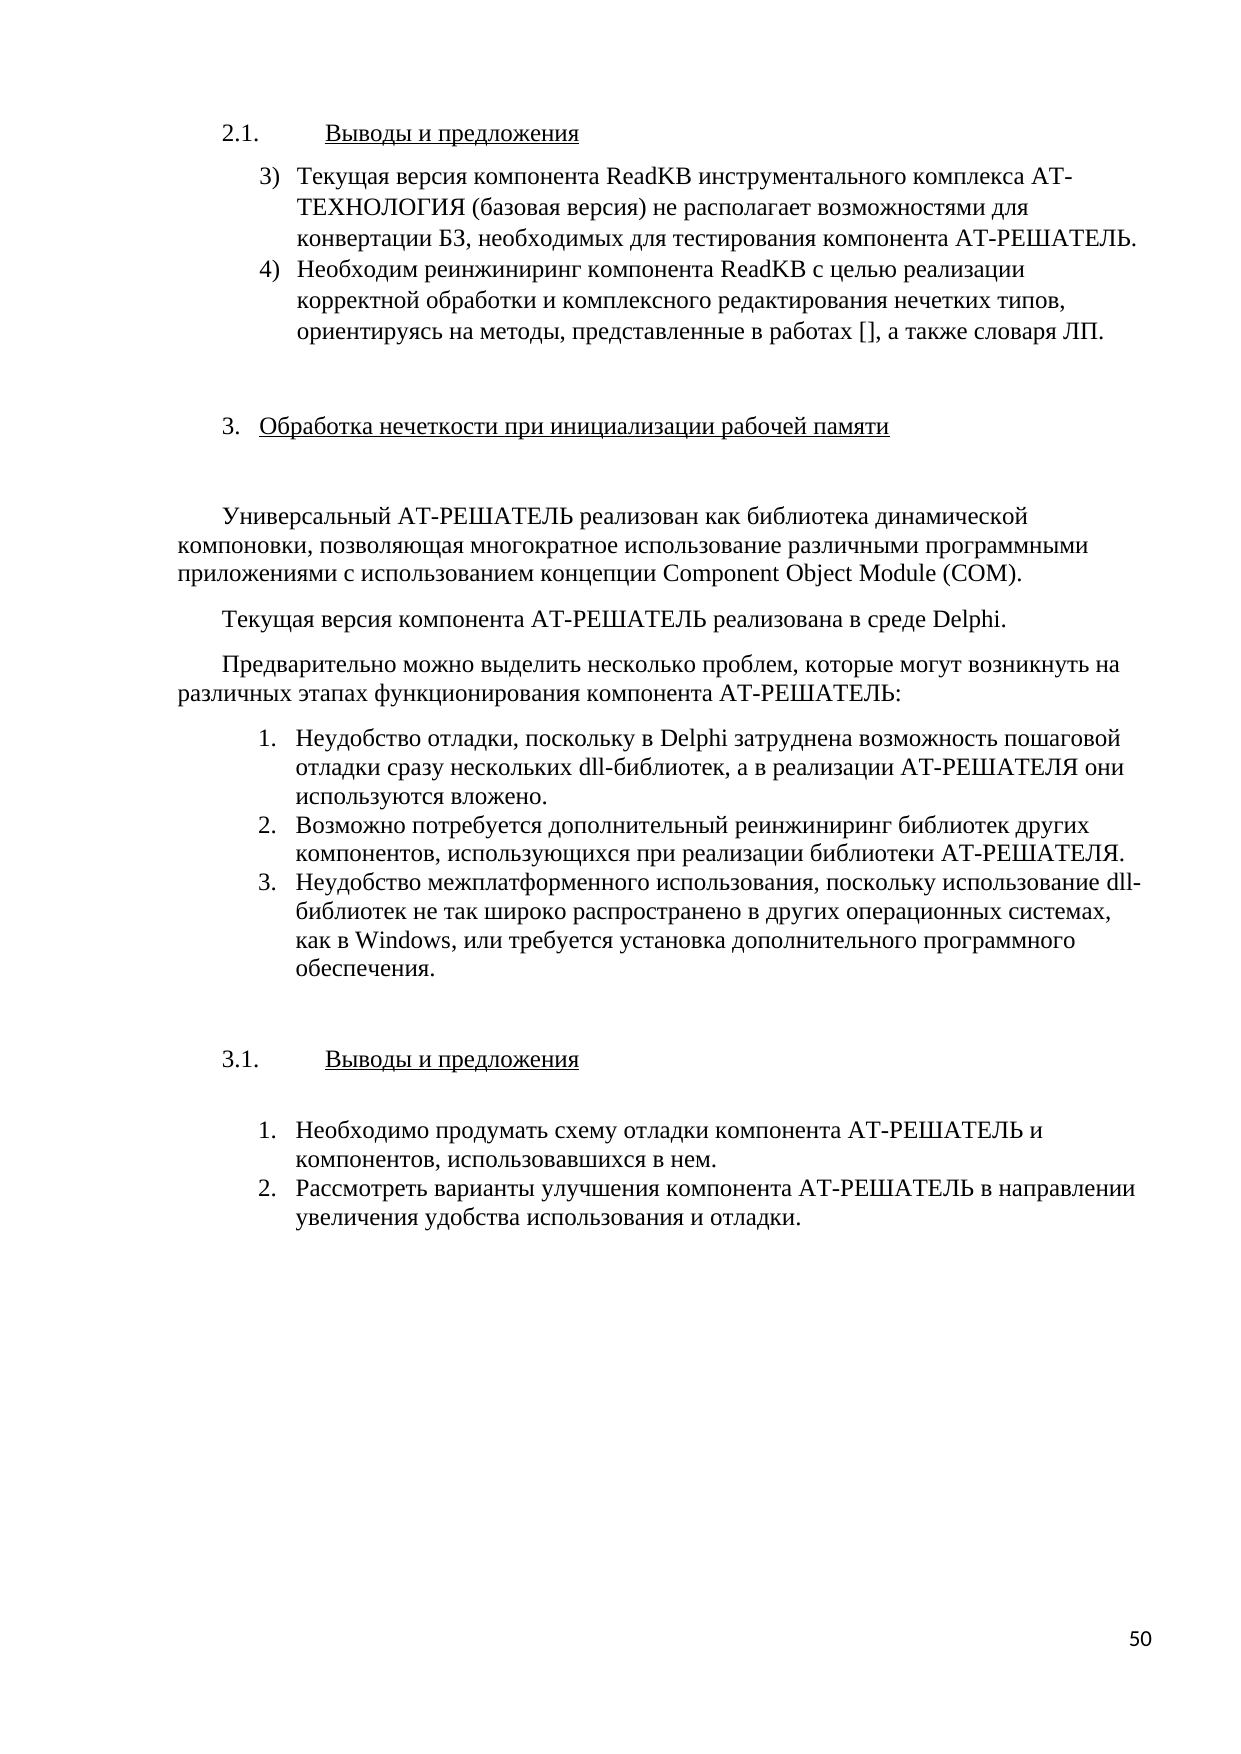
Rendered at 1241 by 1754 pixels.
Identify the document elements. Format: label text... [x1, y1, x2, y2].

list Выводы и предложения [222, 118, 1152, 147]
list Обработка нечеткости при инициализации рабочей памяти [222, 411, 1152, 440]
list Возможно потребуется дополнительный реинжиниринг библиотек других компонентов, использующихся при реализации библиотеки АТ-РЕШАТЕЛЯ. [258, 810, 1152, 867]
list Неудобство межплатформенного использования, поскольку использование dll-библиотек не так широко распространено в других операционных системах, как в Windows, или требуется установка дополнительного программного обеспечения. [258, 867, 1152, 982]
list Текущая версия компонента ReadKB инструментального комплекса АТ-ТЕХНОЛОГИЯ (базовая версия) не располагает возможностями для конвертации БЗ, необходимых для тестирования компонента АТ-РЕШАТЕЛЬ. [259, 161, 1152, 252]
list Необходим реинжиниринг компонента ReadKB с целью реализации корректной обработки и комплексного редактирования нечетких типов, ориентируясь на методы, представленные в работах [], а также словаря ЛП. [259, 254, 1152, 345]
list Необходимо продумать схему отладки компонента АТ-РЕШАТЕЛЬ и компонентов, использовавшихся в нем. [258, 1116, 1152, 1173]
text Предварительно можно выделить несколько проблем, которые могут возникнуть на различных этапах функционирования компонента АТ-РЕШАТЕЛЬ: [177, 649, 1152, 707]
list Рассмотреть варианты улучшения компонента АТ-РЕШАТЕЛЬ в направлении увеличения удобства использования и отладки. [258, 1173, 1152, 1231]
list Выводы и предложения [222, 1044, 1152, 1072]
text Универсальный АТ-РЕШАТЕЛЬ реализован как библиотека динамической компоновки, позволяющая многократное использование различными программными приложениями с использованием концепции Component Object Module (COM). [177, 501, 1152, 587]
text Текущая версия компонента АТ-РЕШАТЕЛЬ реализована в среде Delphi. [177, 604, 1152, 633]
list Неудобство отладки, поскольку в Delphi затруднена возможность пошаговой отладки сразу нескольких dll-библиотек, а в реализации АТ-РЕШАТЕЛЯ они используются вложено. [258, 723, 1152, 810]
